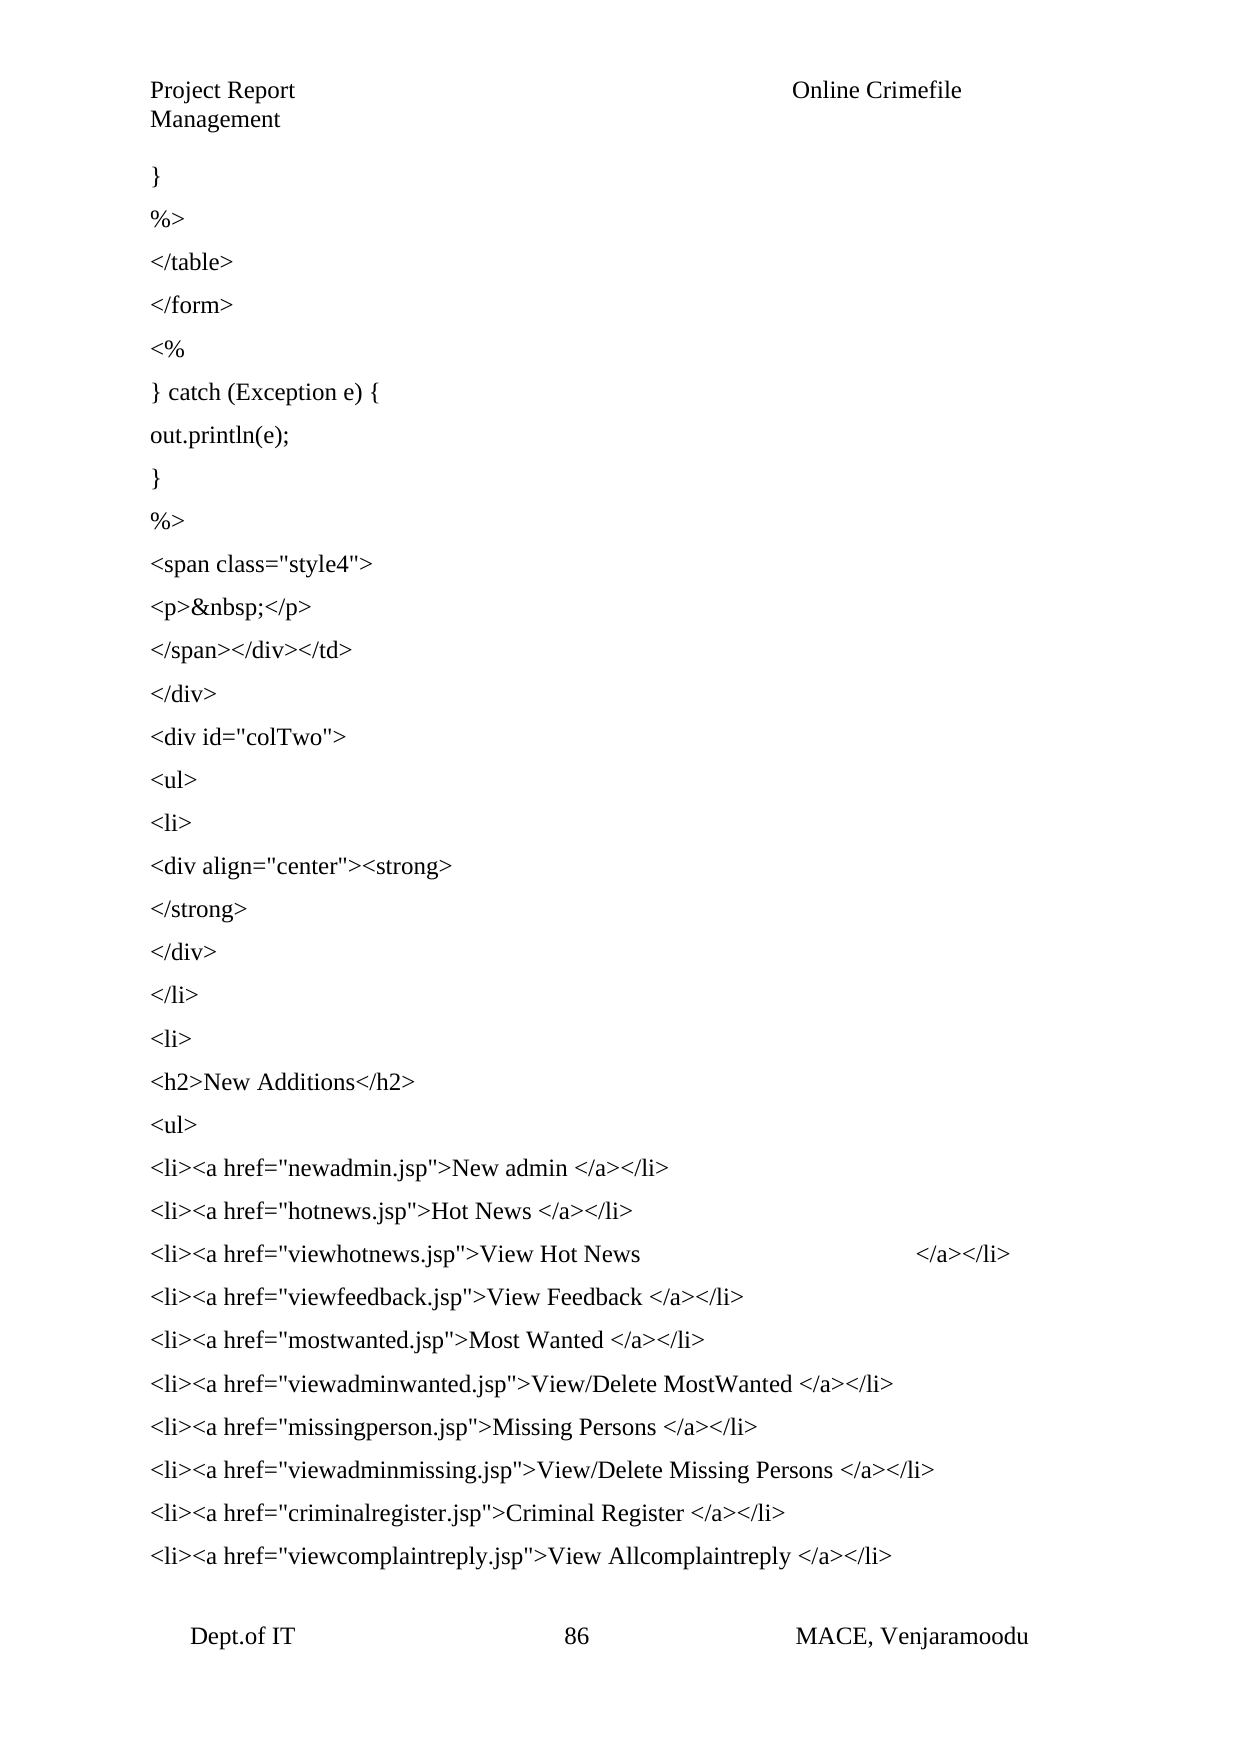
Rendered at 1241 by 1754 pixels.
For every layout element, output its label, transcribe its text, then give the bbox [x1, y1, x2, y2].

text </div> [150, 679, 1068, 707]
text </div> [150, 937, 1068, 966]
text %> [150, 204, 1068, 233]
text <% [150, 334, 1068, 362]
text } catch (Exception e) { [150, 377, 1068, 406]
text <li><a href="missingperson.jsp">Missing Persons </a></li> [150, 1412, 1068, 1441]
text <li><a href="newadmin.jsp">New admin </a></li> [150, 1153, 1068, 1182]
text out.println(e); [150, 420, 1068, 449]
text <li><a href="viewcomplaintreply.jsp">View Allcomplaintreply </a></li> [150, 1541, 1068, 1570]
text <div align="center"><strong> [150, 851, 1068, 880]
text <li> [150, 1024, 1068, 1052]
text <div id="colTwo"> [150, 722, 1068, 751]
text <h2>New Additions</h2> [150, 1067, 1068, 1096]
text <li><a href="viewhotnews.jsp">View Hot News </a></li> [150, 1239, 1068, 1268]
text <li><a href="hotnews.jsp">Hot News </a></li> [150, 1196, 1068, 1225]
text </table> [150, 247, 1068, 276]
text </span></div></td> [150, 636, 1068, 664]
text </form> [150, 291, 1068, 319]
text %> [150, 506, 1068, 535]
text } [150, 463, 1068, 492]
text <li><a href="viewadminmissing.jsp">View/Delete Missing Persons </a></li> [150, 1455, 1068, 1484]
text <li><a href="mostwanted.jsp">Most Wanted </a></li> [150, 1326, 1068, 1354]
text <ul> [150, 1110, 1068, 1139]
text <span class="style4"> [150, 549, 1068, 578]
text <li><a href="criminalregister.jsp">Criminal Register </a></li> [150, 1498, 1068, 1527]
text <li> [150, 808, 1068, 837]
text <li><a href="viewfeedback.jsp">View Feedback </a></li> [150, 1282, 1068, 1311]
text </strong> [150, 894, 1068, 923]
text <p>&nbsp;</p> [150, 592, 1068, 621]
text <ul> [150, 765, 1068, 794]
text </li> [150, 981, 1068, 1009]
text } [150, 161, 1068, 190]
text <li><a href="viewadminwanted.jsp">View/Delete MostWanted </a></li> [150, 1369, 1068, 1397]
